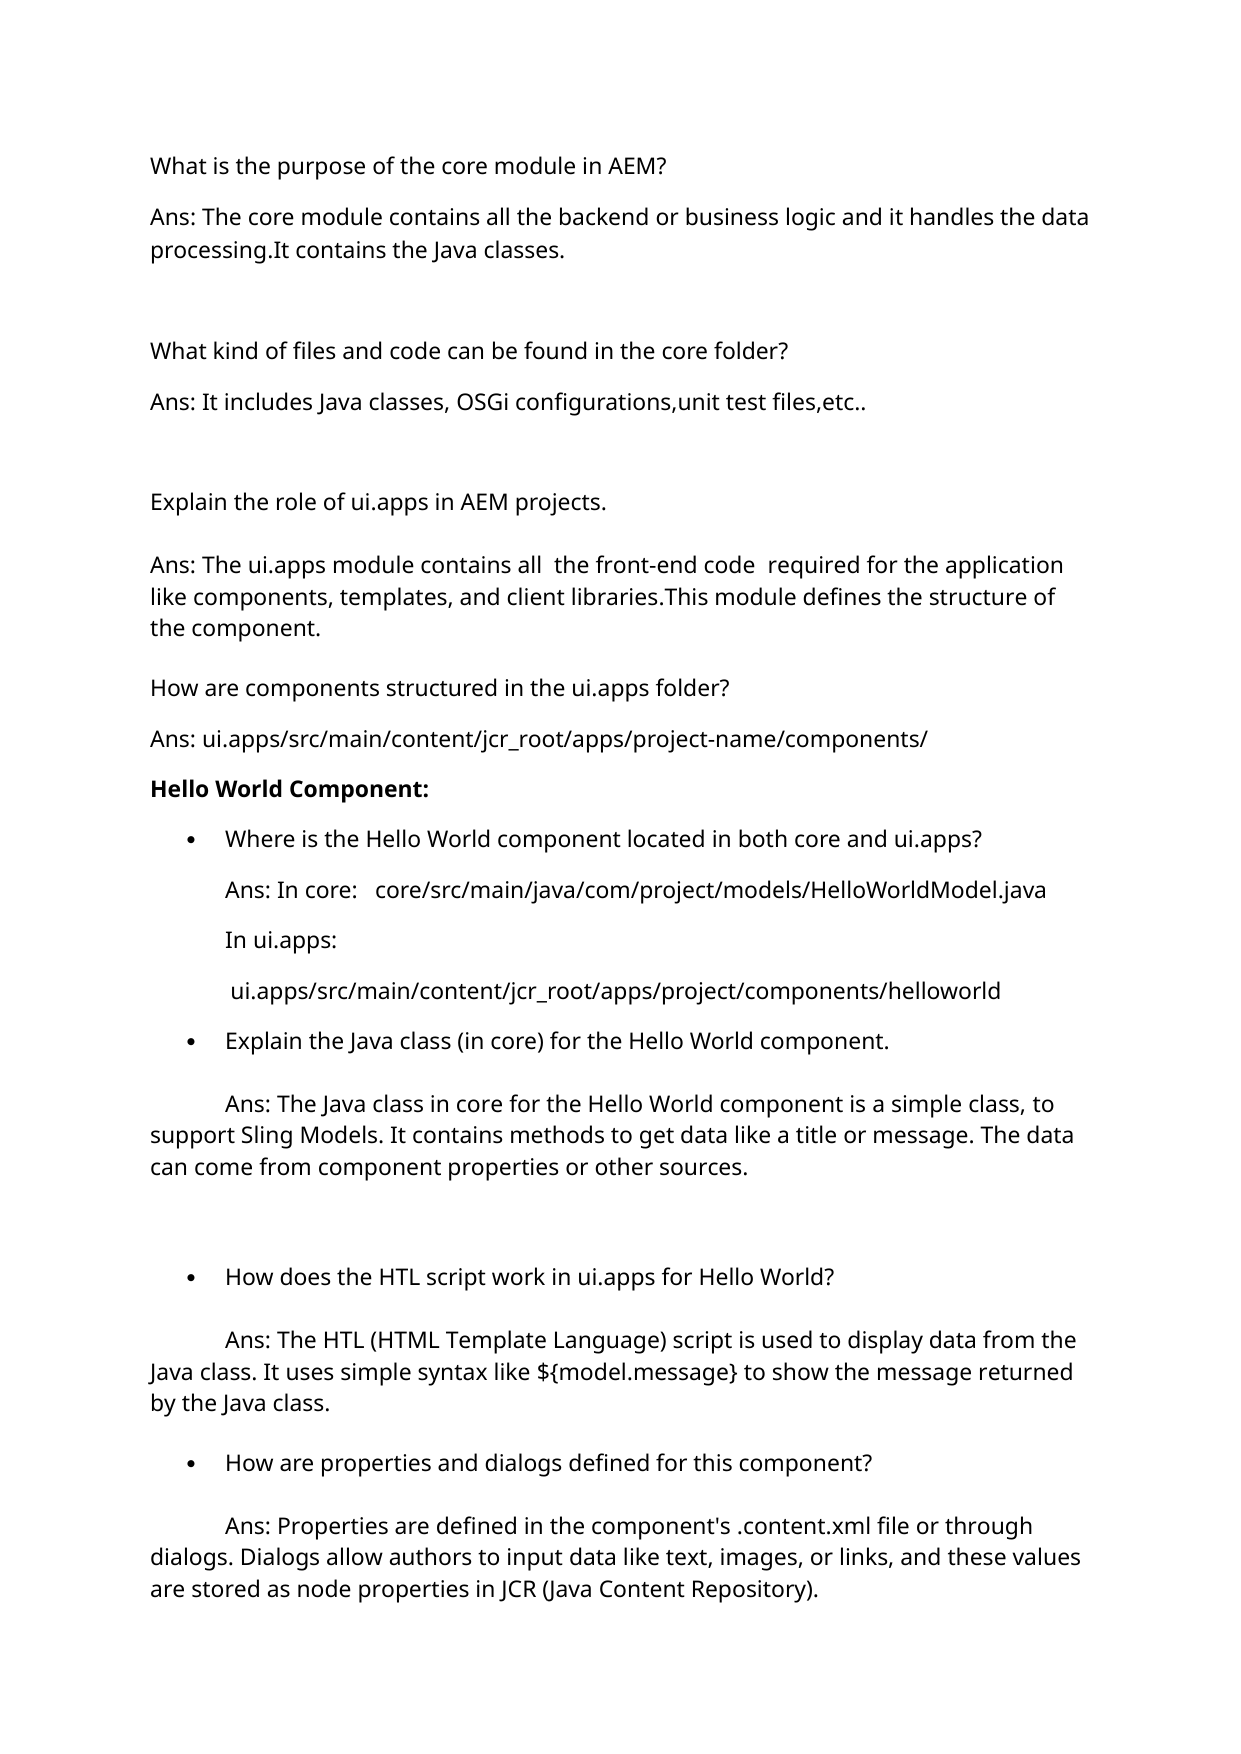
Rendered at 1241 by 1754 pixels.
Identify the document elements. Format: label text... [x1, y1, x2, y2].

list Where is the Hello World component located in both core and ui.apps? [187, 823, 1090, 854]
list In ui.apps: [150, 924, 1090, 955]
list How are properties and dialogs defined for this component? [187, 1447, 1090, 1478]
text What is the purpose of the core module in AEM? [150, 150, 1090, 181]
text Ans: The HTL (HTML Template Language) script is used to display data from the Java class. It uses simple syntax like ${model.message} to show the message returned by the Java class. [150, 1324, 1090, 1418]
text Ans: It includes Java classes, OSGi configurations,unit test files,etc.. [150, 385, 1090, 417]
list ui.apps/src/main/content/jcr_root/apps/project/components/helloworld [150, 974, 1090, 1006]
text Ans: The Java class in core for the Hello World component is a simple class, to support Sling Models. It contains methods to get data like a title or message. The data can come from component properties or other sources. [150, 1088, 1090, 1182]
text How are components structured in the ui.apps folder? [150, 672, 1090, 703]
text Ans: Properties are defined in the component's .content.xml file or through dialogs. Dialogs allow authors to input data like text, images, or links, and these values are stored as node properties in JCR (Java Content Repository). [150, 1510, 1090, 1604]
text Ans: The core module contains all the backend or business logic and it handles the data processing.It contains the Java classes. [150, 200, 1090, 265]
text Ans: The ui.apps module contains all the front-end code required for the application like components, templates, and client libraries.This module defines the structure of the component. [150, 549, 1090, 643]
text What kind of files and code can be found in the core folder? [150, 335, 1090, 366]
list Ans: In core: core/src/main/java/com/project/models/HelloWorldModel.java [150, 874, 1090, 905]
text Ans: ui.apps/src/main/content/jcr_root/apps/project-name/components/ [150, 722, 1090, 754]
text Explain the role of ui.apps in AEM projects. [150, 486, 1090, 517]
list Explain the Java class (in core) for the Hello World component. [187, 1025, 1090, 1056]
list How does the HTL script work in ui.apps for Hello World? [187, 1261, 1090, 1292]
text Hello World Component: [150, 773, 1090, 804]
